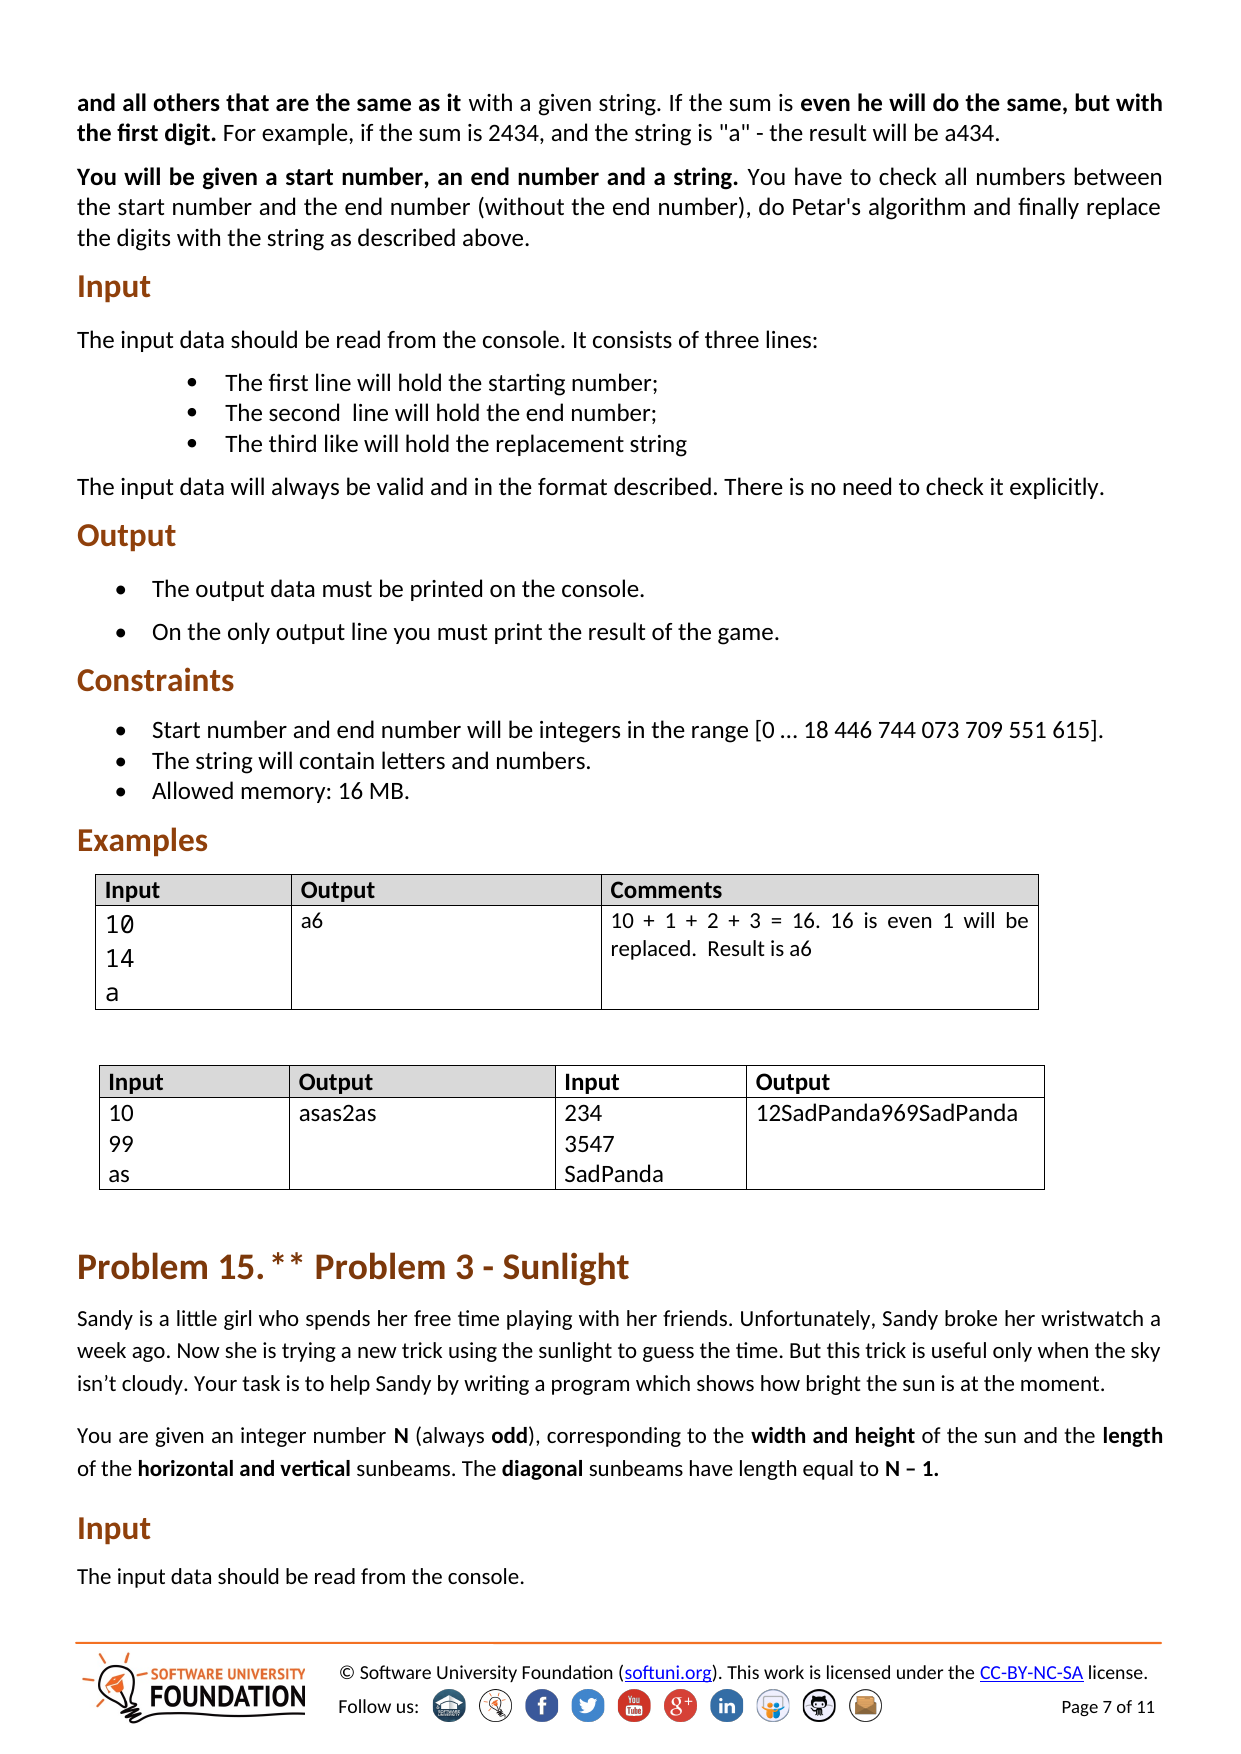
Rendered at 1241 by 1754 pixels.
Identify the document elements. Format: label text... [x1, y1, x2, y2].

picture [571, 1689, 605, 1722]
picture [525, 1689, 559, 1722]
subtitle ** Problem 3 - Sunlight [77, 1243, 1163, 1289]
list The first line will hold the starting number; [188, 367, 1163, 397]
table_header Output [747, 1066, 1044, 1097]
table_header Comments [602, 875, 1038, 905]
picture [849, 1689, 882, 1722]
subtitle Output [77, 514, 1163, 555]
subtitle Input [77, 1507, 1163, 1548]
table_header Input [100, 1066, 289, 1097]
list Start number and end number will be integers in the range [0 … 18 446 744 073 709 551 615]. [114, 714, 1163, 745]
table_cell 234 3547 SadPanda [556, 1098, 746, 1189]
subtitle Constraints [77, 659, 1163, 700]
table_header Input [96, 875, 291, 905]
table_header Input [556, 1066, 746, 1097]
picture [802, 1689, 836, 1722]
text The input data should be read from the console. It consists of three lines: [77, 324, 1163, 354]
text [77, 87, 1163, 148]
picture [432, 1689, 466, 1722]
text The input data should be read from the console. [77, 1562, 1163, 1590]
table_header Output [292, 875, 601, 905]
table_cell 10 14 a [96, 906, 291, 1008]
list On the only output line you must print the result of the game. [114, 616, 1163, 647]
list Allowed memory: 16 MB. [114, 776, 1163, 806]
list The string will contain letters and numbers. [114, 745, 1163, 776]
table_cell a6 [292, 906, 601, 1008]
picture [710, 1689, 744, 1722]
list The second line will hold the end number; [188, 397, 1163, 428]
picture [756, 1689, 790, 1722]
table_cell 10 + 1 + 2 + 3 = 16. 16 is even 1 will be replaced. Result is a6 [602, 906, 1038, 1008]
picture [664, 1689, 697, 1722]
list The output data must be printed on the console. [114, 573, 1163, 604]
text You are given an integer number N (always odd), corresponding to the width and height of the sun and the length of the horizontal and vertical sunbeams. The diagonal sunbeams have length equal to N – 1. [77, 1422, 1163, 1482]
list The third like will hold the replacement string [188, 428, 1163, 458]
picture [617, 1689, 651, 1722]
subtitle Input [77, 265, 1163, 305]
text You will be given a start number, an end number and a string. You have to check all numbers between the start number and the end number (without the end number), do Petar's algorithm and finally replace the digits with the string as described above. [77, 161, 1163, 252]
table_header Output [290, 1066, 555, 1097]
table_cell asas2as [290, 1098, 555, 1189]
table_cell 12SadPanda969SadPanda [747, 1098, 1044, 1189]
picture [81, 1651, 305, 1724]
text Sandy is a little girl who spends her free time playing with her friends. Unfortunately, Sandy broke her wristwatch a week ago. Now she is trying a new trick using the sunlight to guess the time. But this trick is useful only when the sky isn’t cloudy. Your task is to help Sandy by writing a program which shows how bright the sun is at the moment. [77, 1304, 1163, 1397]
subtitle Examples [77, 818, 1163, 859]
table_cell 10 99 as [100, 1098, 289, 1189]
text The input data will always be valid and in the format described. There is no need to check it explicitly. [77, 471, 1163, 502]
picture [479, 1689, 512, 1722]
